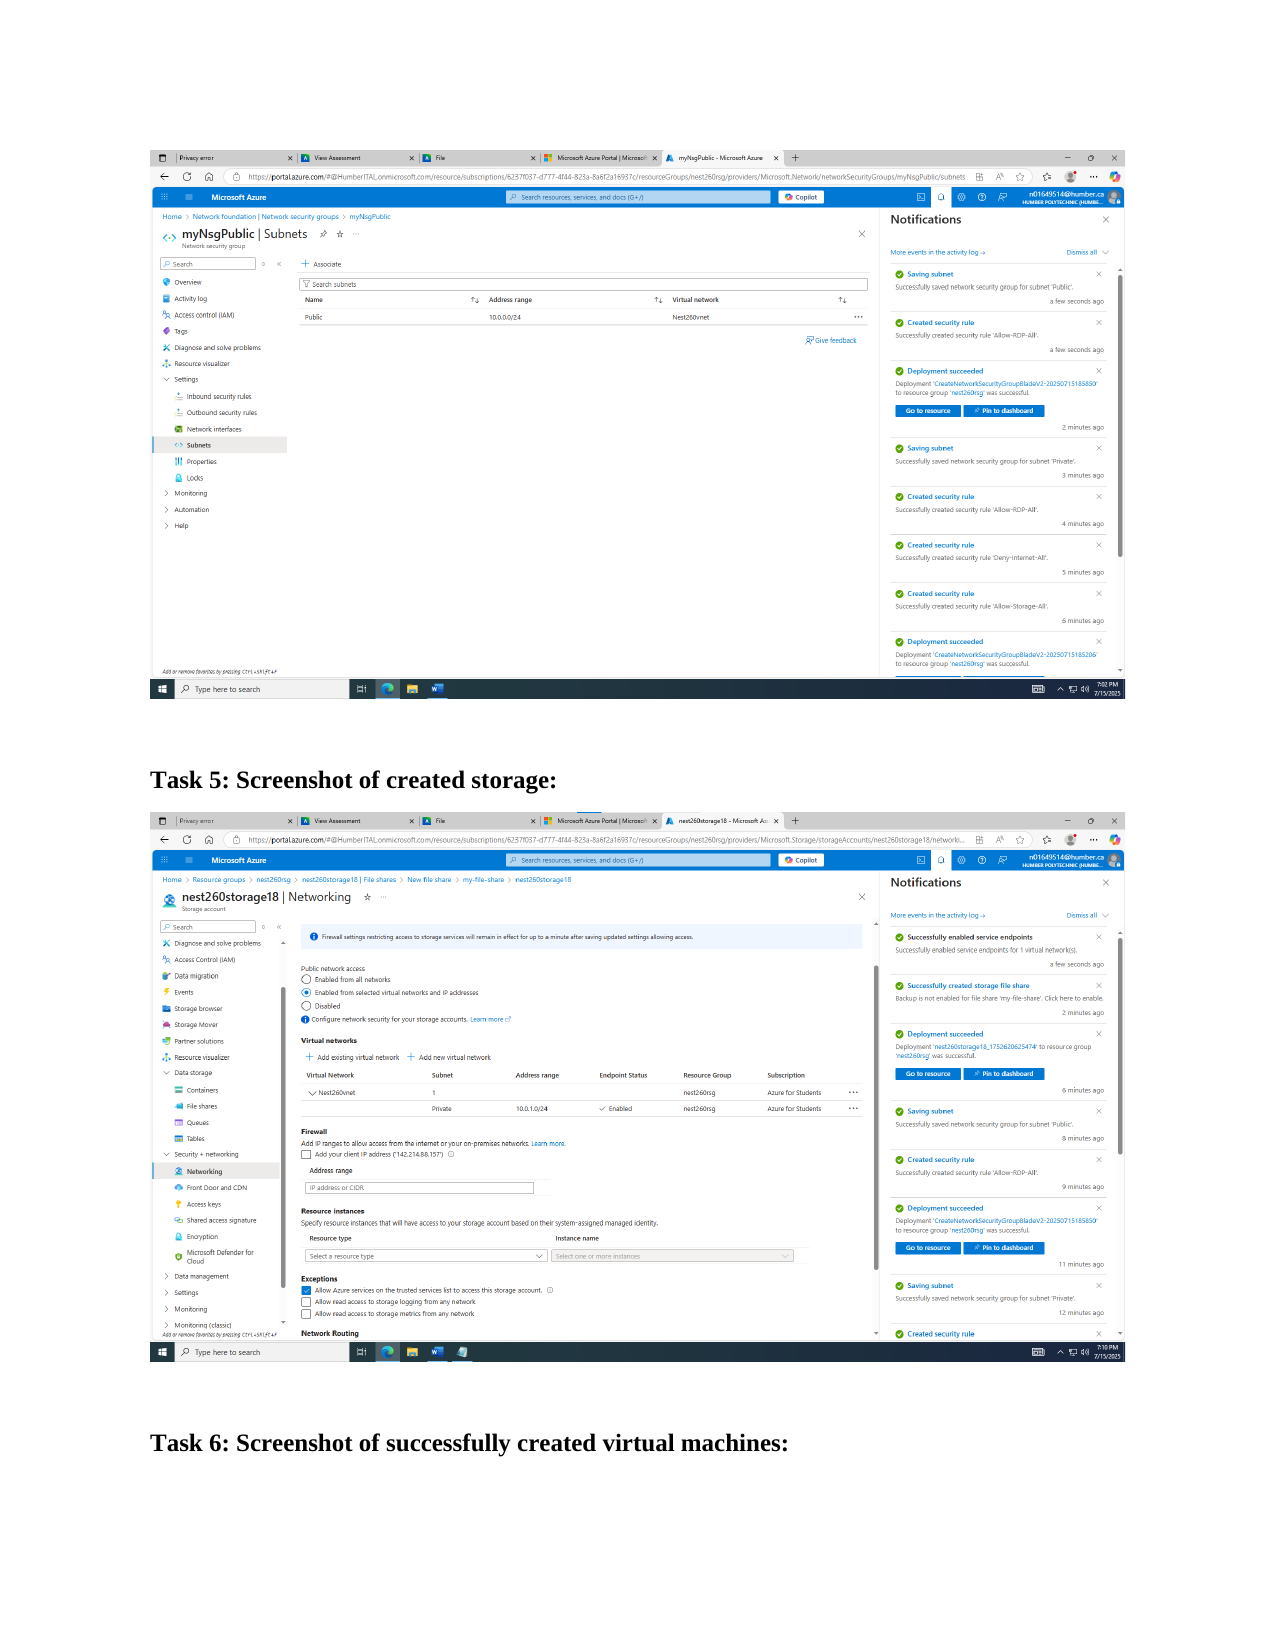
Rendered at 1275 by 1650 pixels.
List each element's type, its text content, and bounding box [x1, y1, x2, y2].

text Task 5: Screenshot of created storage: [150, 765, 1125, 794]
picture [150, 150, 1125, 699]
text Task 6: Screenshot of successfully created virtual machines: [150, 1428, 1125, 1456]
picture [150, 812, 1125, 1362]
